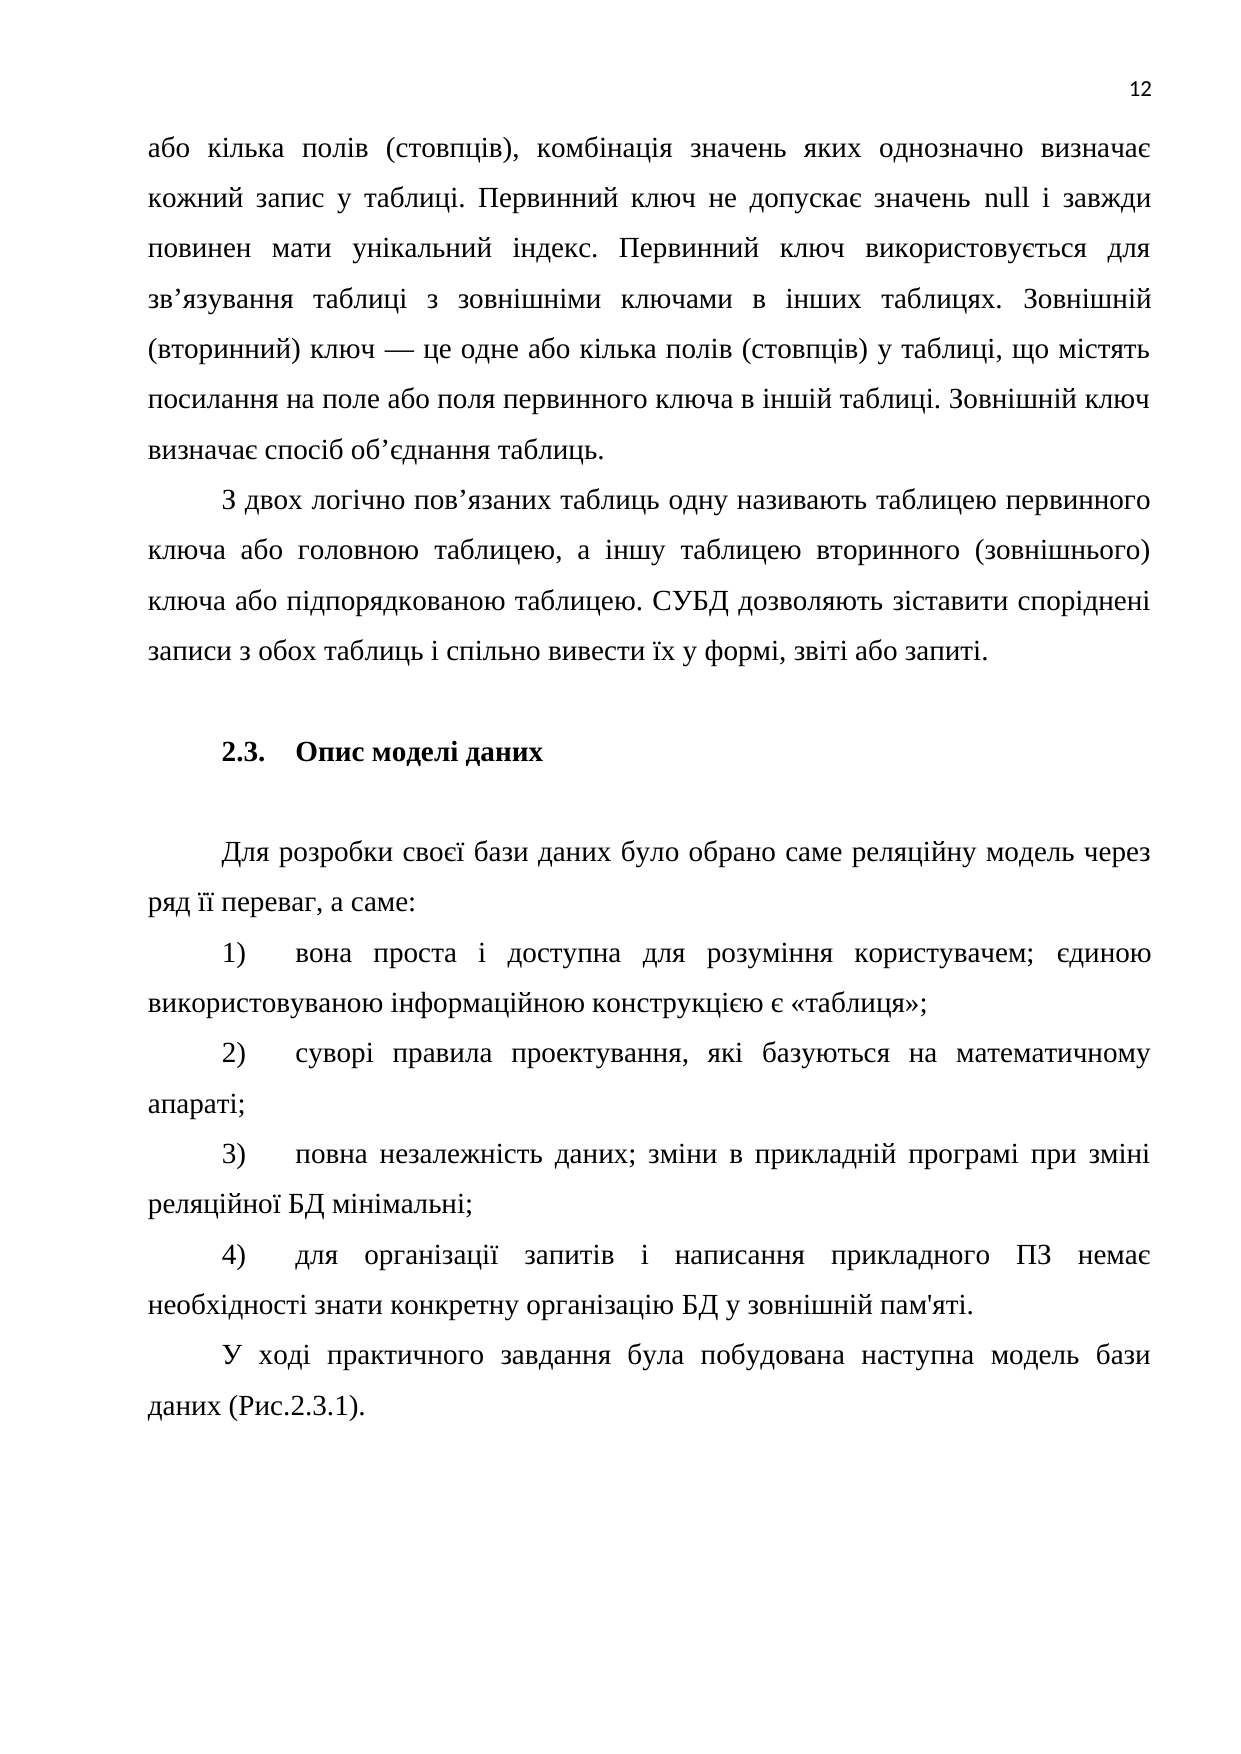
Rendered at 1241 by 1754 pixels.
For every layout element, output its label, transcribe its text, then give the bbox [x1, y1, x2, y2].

list суворі правила проектування, які базуються на математичному апараті; [148, 1036, 1152, 1119]
list для організації запитів і написання прикладного ПЗ немає необхідності знати конкретну організацію БД у зовнішній пам'яті. [148, 1237, 1152, 1321]
text 2.3. Опис моделі даних [148, 734, 1152, 767]
text У ході практичного завдання була побудована наступна модель бази даних (Рис.2.3.1). [148, 1337, 1152, 1421]
list повна незалежність даних; зміни в прикладній програмі при зміні реляційної БД мінімальні; [148, 1136, 1152, 1220]
text Для розробки своєї бази даних було обрано саме реляційну модель через ряд її переваг, а саме: [148, 834, 1152, 918]
list вона проста і доступна для розуміння користувачем; єдиною використовуваною інформаційною конструкцією є «таблиця»; [148, 935, 1152, 1019]
text З двох логічно пов’язаних таблиць одну називають таблицею первинного ключа або головною таблицею, а іншу таблицею вторинного (зовнішнього) ключа або підпорядкованою таблицею. СУБД дозволяють зіставити споріднені записи з обох таблиць і спільно вивести їх у формі, звіті або запиті. [148, 482, 1152, 667]
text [148, 130, 1152, 465]
